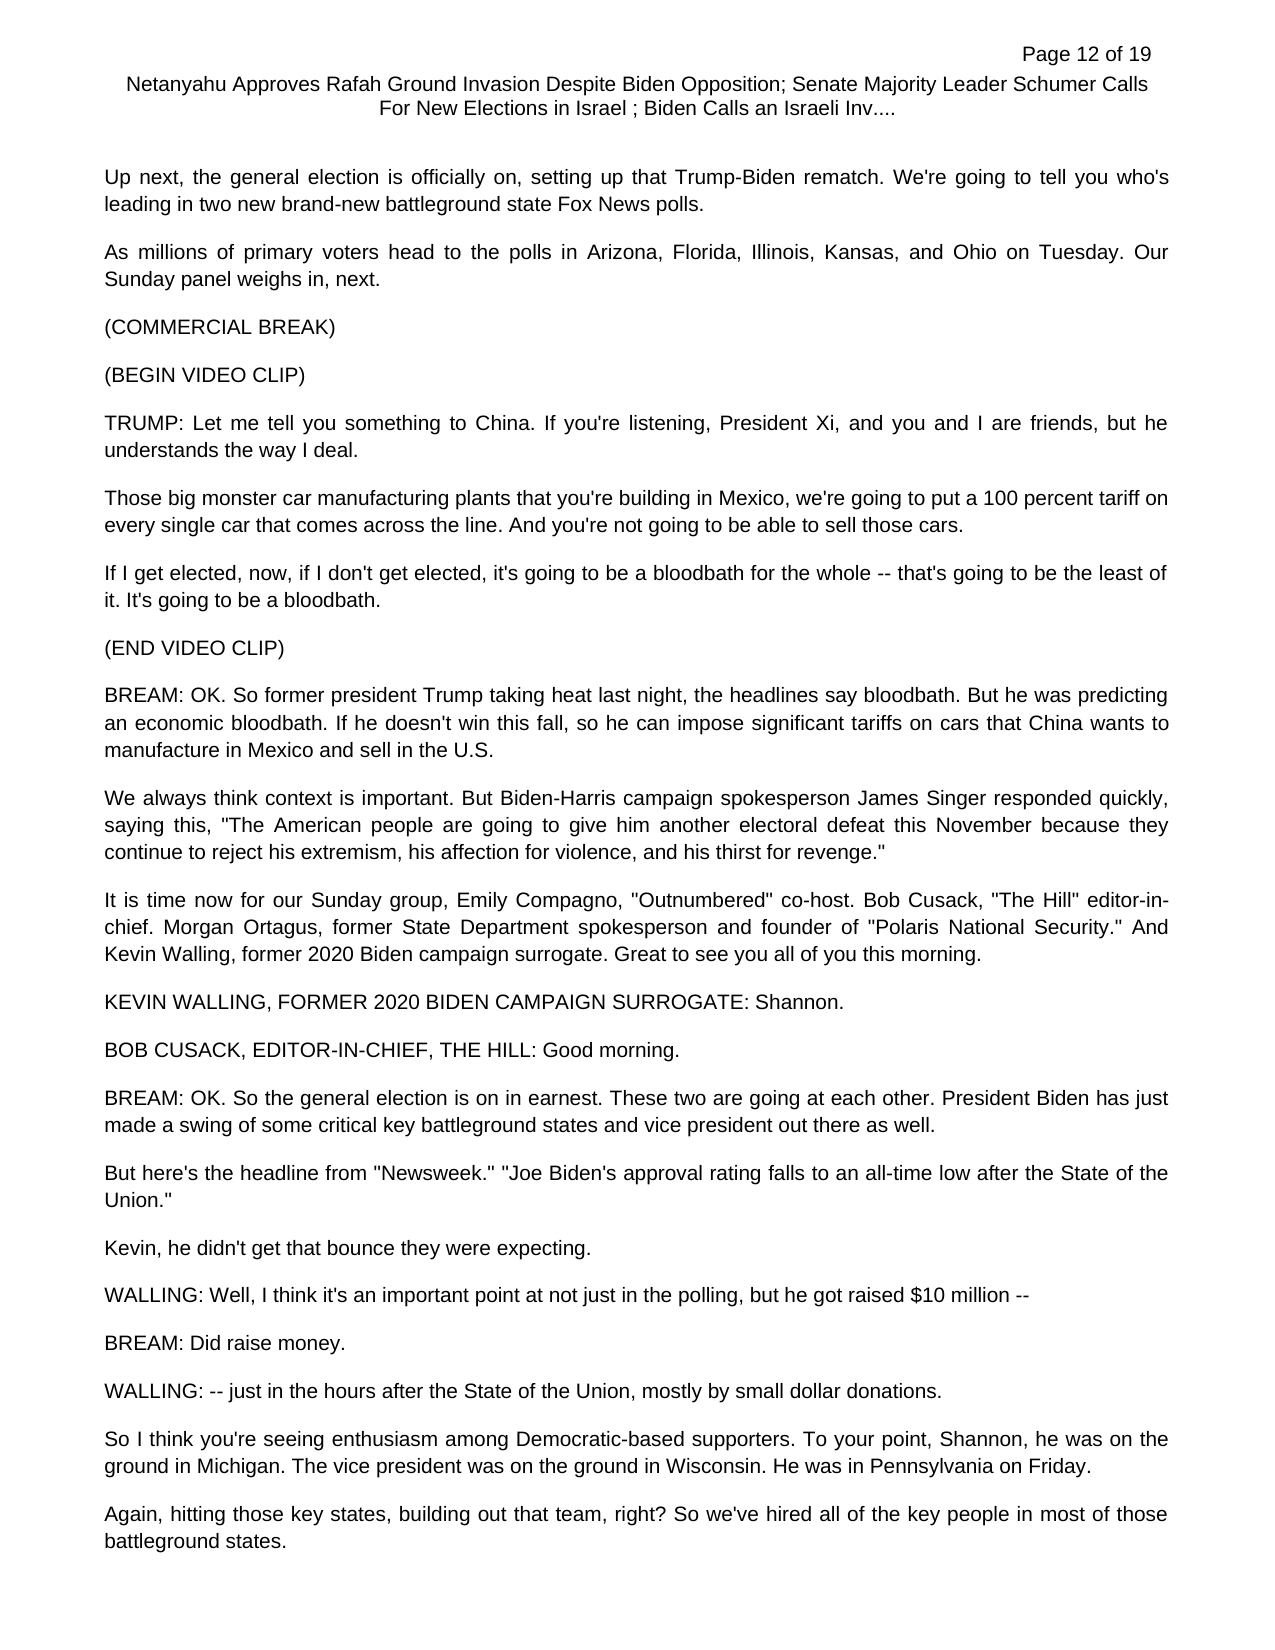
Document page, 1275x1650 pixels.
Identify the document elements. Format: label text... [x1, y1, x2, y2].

text Kevin, he didn't get that bounce they were expecting. [104, 1232, 1171, 1259]
text BREAM: OK. So former president Trump taking heat last night, the headlines say bloodbath. But he was predicting an economic bloodbath. If he doesn't win this fall, so he can impose significant tariffs on cars that China wants to manufacture in Mexico and sell in the U.S. [104, 680, 1171, 761]
text (END VIDEO CLIP) [104, 632, 1171, 659]
text If I get elected, now, if I don't get elected, it's going to be a bloodbath for the whole -- that's going to be the least of it. It's going to be a bloodbath. [104, 557, 1171, 611]
text KEVIN WALLING, FORMER 2020 BIDEN CAMPAIGN SURROGATE: Shannon. [104, 986, 1171, 1013]
text (BEGIN VIDEO CLIP) [104, 359, 1171, 386]
text (COMMERCIAL BREAK) [104, 311, 1171, 338]
text WALLING: Well, I think it's an important point at not just in the polling, but he got raised $10 million -- [104, 1280, 1171, 1307]
text BREAM: OK. So the general election is on in earnest. These two are going at each other. President Biden has just made a swing of some critical key battleground states and vice president out there as well. [104, 1082, 1171, 1136]
text TRUMP: Let me tell you something to China. If you're listening, President Xi, and you and I are friends, but he understands the way I deal. [104, 407, 1171, 461]
text WALLING: -- just in the hours after the State of the Union, mostly by small dollar donations. [104, 1376, 1171, 1403]
text Up next, the general election is officially on, setting up that Trump-Biden rematch. We're going to tell you who's leading in two new brand-new battleground state Fox News polls. [104, 161, 1171, 216]
text BREAM: Did raise money. [104, 1328, 1171, 1355]
text But here's the headline from "Newsweek." "Joe Biden's approval rating falls to an all-time low after the State of the Union." [104, 1157, 1171, 1211]
text As millions of primary voters head to the polls in Arizona, Florida, Illinois, Kansas, and Ohio on Tuesday. Our Sunday panel weighs in, next. [104, 236, 1171, 291]
text It is time now for our Sunday group, Emily Compagno, "Outnumbered" co-host. Bob Cusack, "The Hill" editor-in-chief. Morgan Ortagus, former State Department spokesperson and founder of "Polaris National Security." And Kevin Walling, former 2020 Biden campaign surrogate. Great to see you all of you this morning. [104, 884, 1171, 966]
text BOB CUSACK, EDITOR-IN-CHIEF, THE HILL: Good morning. [104, 1034, 1171, 1061]
text Again, hitting those key states, building out that team, right? So we've hired all of the key people in most of those battleground states. [104, 1499, 1171, 1553]
text We always think context is important. But Biden-Harris campaign spokesperson James Singer responded quickly, saying this, "The American people are going to give him another electoral defeat this November because they continue to reject his extremism, his affection for violence, and his thirst for revenge." [104, 782, 1171, 863]
text So I think you're seeing enthusiasm among Democratic-based supporters. To your point, Shannon, he was on the ground in Michigan. The vice president was on the ground in Wisconsin. He was in Pennsylvania on Friday. [104, 1424, 1171, 1478]
text Those big monster car manufacturing plants that you're building in Mexico, we're going to put a 100 percent tariff on every single car that comes across the line. And you're not going to be able to sell those cars. [104, 482, 1171, 536]
